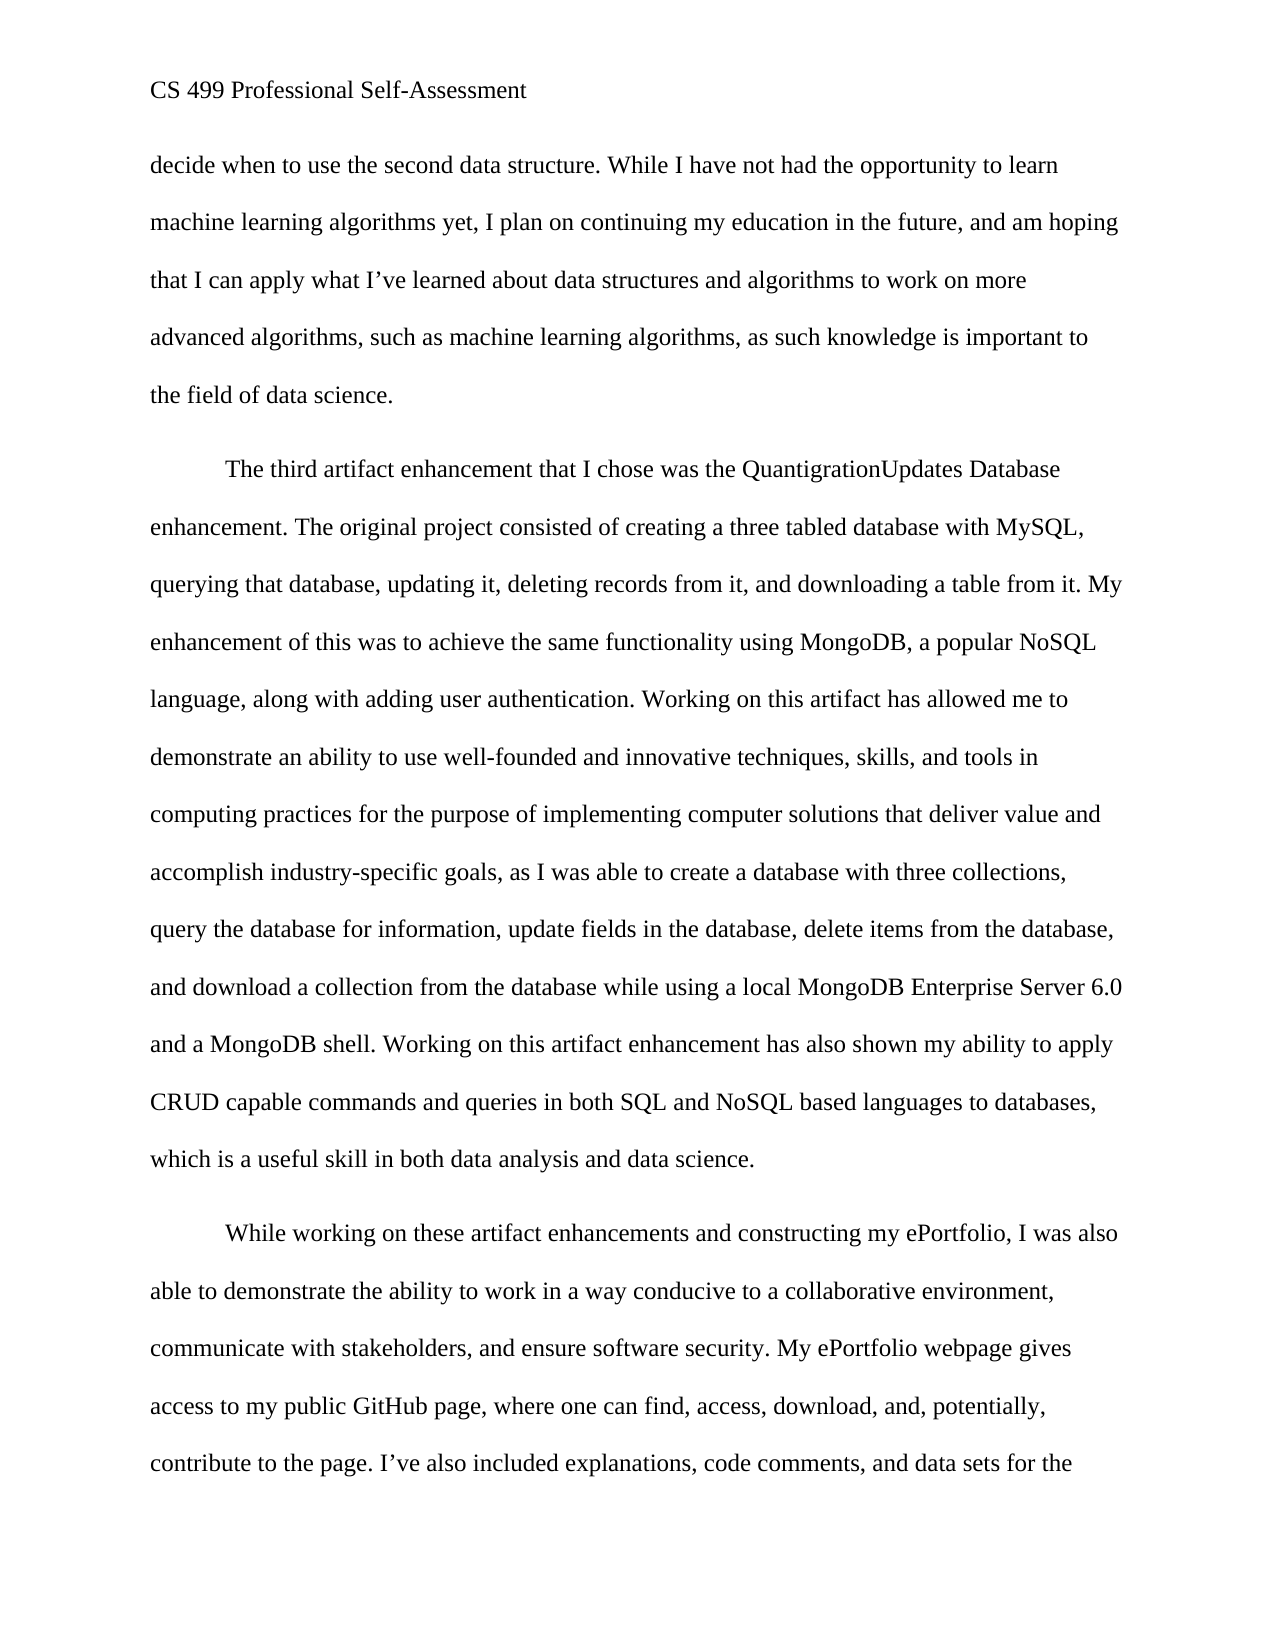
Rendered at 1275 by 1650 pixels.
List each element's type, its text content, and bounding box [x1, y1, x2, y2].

text The third artifact enhancement that I chose was the QuantigrationUpdates Database enhancement. The original project consisted of creating a three tabled database with MySQL, querying that database, updating it, deleting records from it, and downloading a table from it. My enhancement of this was to achieve the same functionality using MongoDB, a popular NoSQL language, along with adding user authentication. Working on this artifact has allowed me to demonstrate an ability to use well-founded and innovative techniques, skills, and tools in computing practices for the purpose of implementing computer solutions that deliver value and accomplish industry-specific goals, as I was able to create a database with three collections, query the database for information, update fields in the database, delete items from the database, and download a collection from the database while using a local MongoDB Enterprise Server 6.0 and a MongoDB shell. Working on this artifact enhancement has also shown my ability to apply CRUD capable commands and queries in both SQL and NoSQL based languages to databases, which is a useful skill in both data analysis and data science. [150, 454, 1125, 1173]
